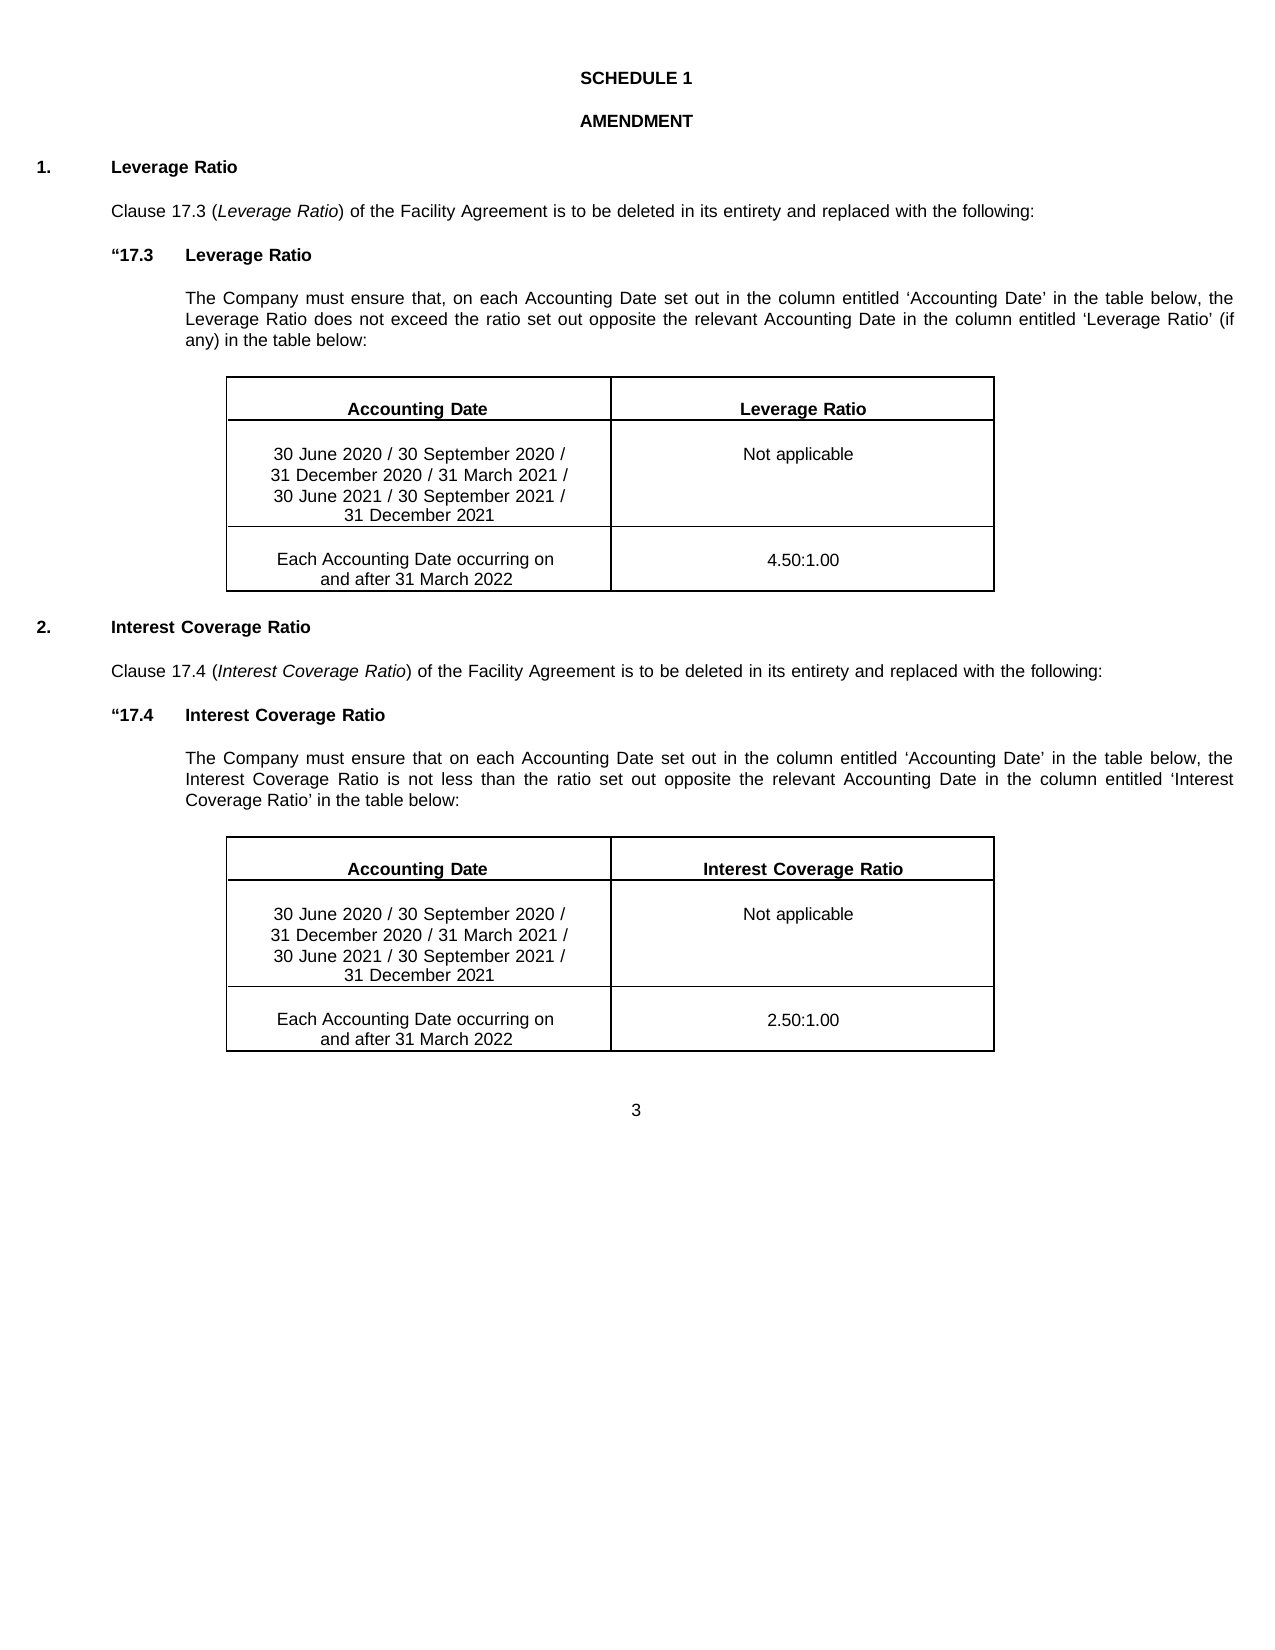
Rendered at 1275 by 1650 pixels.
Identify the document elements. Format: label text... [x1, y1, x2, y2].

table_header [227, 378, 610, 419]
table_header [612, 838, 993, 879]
text Clause 17.4 (Interest Coverage Ratio) of the Facility Agreement is to be deleted in its entirety and replaced with the following: [111, 661, 1252, 681]
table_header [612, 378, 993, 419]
text 3 [21, 1099, 1252, 1120]
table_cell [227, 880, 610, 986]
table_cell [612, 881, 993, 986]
text The Company must ensure that, on each Accounting Date set out in the column entitled ‘Accounting Date’ in the table below, the Leverage Ratio does not exceed the ratio set out opposite the relevant Accounting Date in the column entitled ‘Leverage Ratio’ (if any) in the table below: [185, 288, 1236, 350]
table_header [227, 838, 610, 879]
subtitle Leverage Ratio [36, 157, 1252, 178]
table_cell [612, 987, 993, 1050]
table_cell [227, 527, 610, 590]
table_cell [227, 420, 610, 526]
subtitle Interest Coverage Ratio [36, 617, 1252, 637]
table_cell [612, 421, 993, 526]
subtitle “17.3 Leverage Ratio [111, 244, 1252, 265]
text The Company must ensure that on each Accounting Date set out in the column entitled ‘Accounting Date’ in the table below, the Interest Coverage Ratio is not less than the ratio set out opposite the relevant Accounting Date in the column entitled ‘Interest Coverage Ratio’ in the table below: [185, 748, 1236, 810]
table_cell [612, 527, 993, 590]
text Clause 17.3 (Leverage Ratio) of the Facility Agreement is to be deleted in its entirety and replaced with the following: [111, 201, 1252, 221]
subtitle SCHEDULE 1 AMENDMENT [526, 68, 747, 131]
subtitle “17.4 Interest Coverage Ratio [111, 704, 1252, 725]
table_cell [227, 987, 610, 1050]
